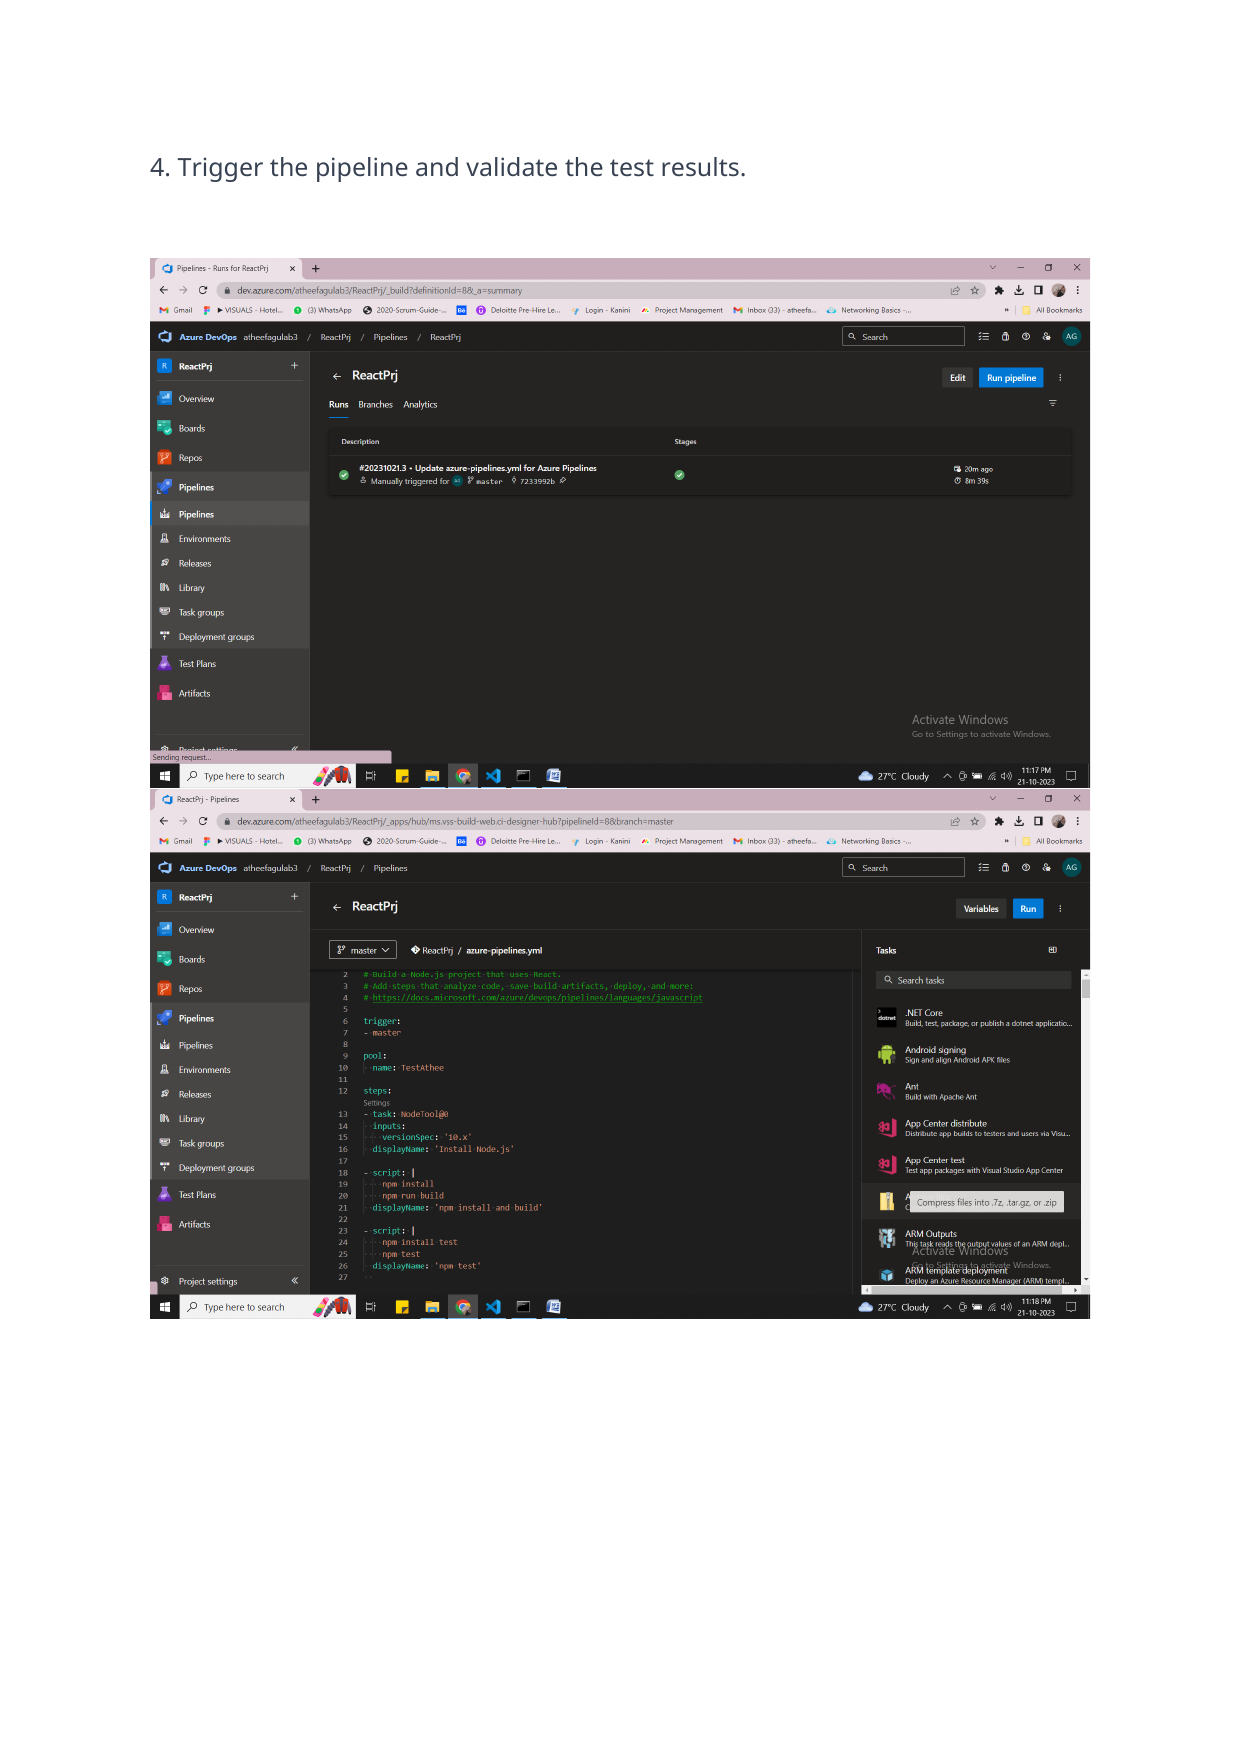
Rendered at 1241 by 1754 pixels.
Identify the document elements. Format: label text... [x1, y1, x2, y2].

picture [150, 258, 1091, 788]
picture [150, 789, 1091, 1319]
text 4. Trigger the pipeline and validate the test results. [150, 150, 1090, 184]
